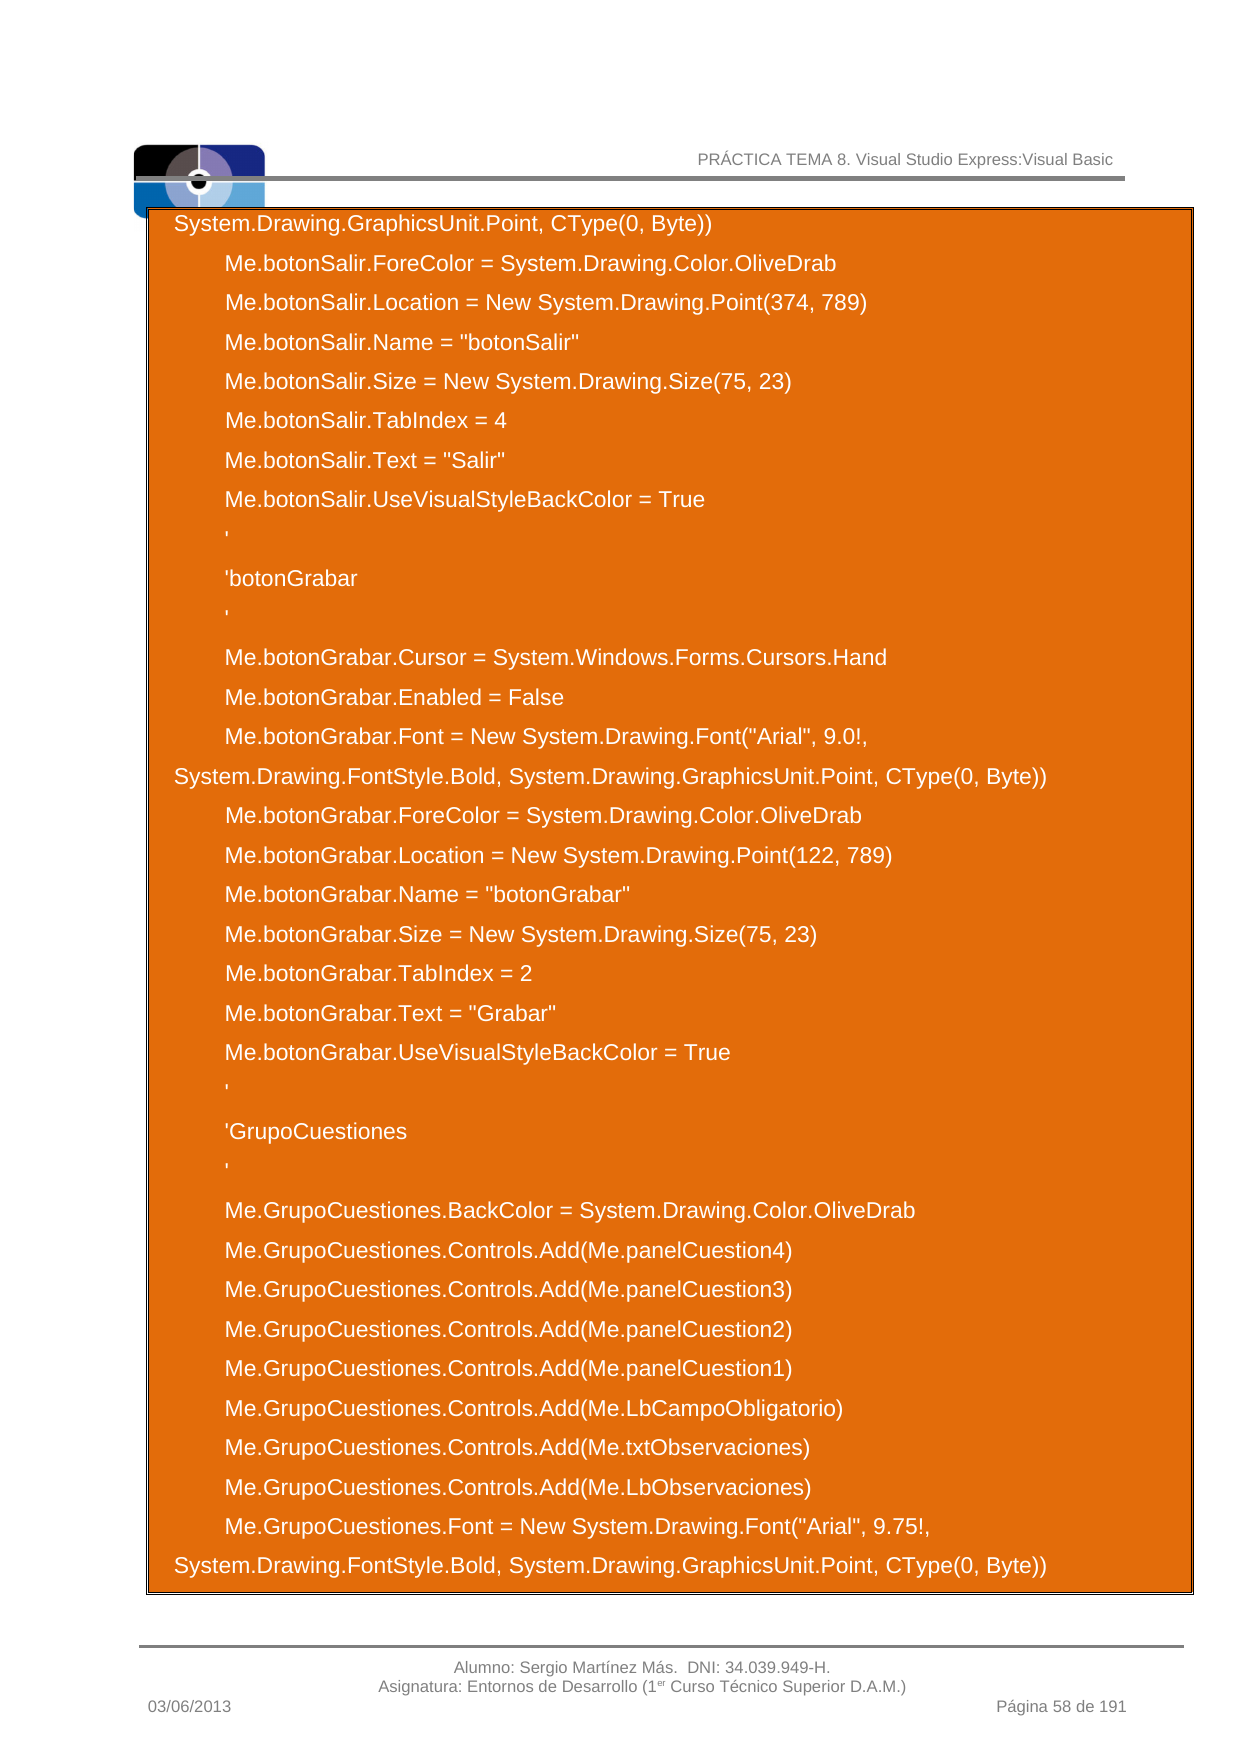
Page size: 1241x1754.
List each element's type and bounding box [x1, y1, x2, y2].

picture [133, 141, 269, 232]
table_header [149, 210, 1191, 1592]
